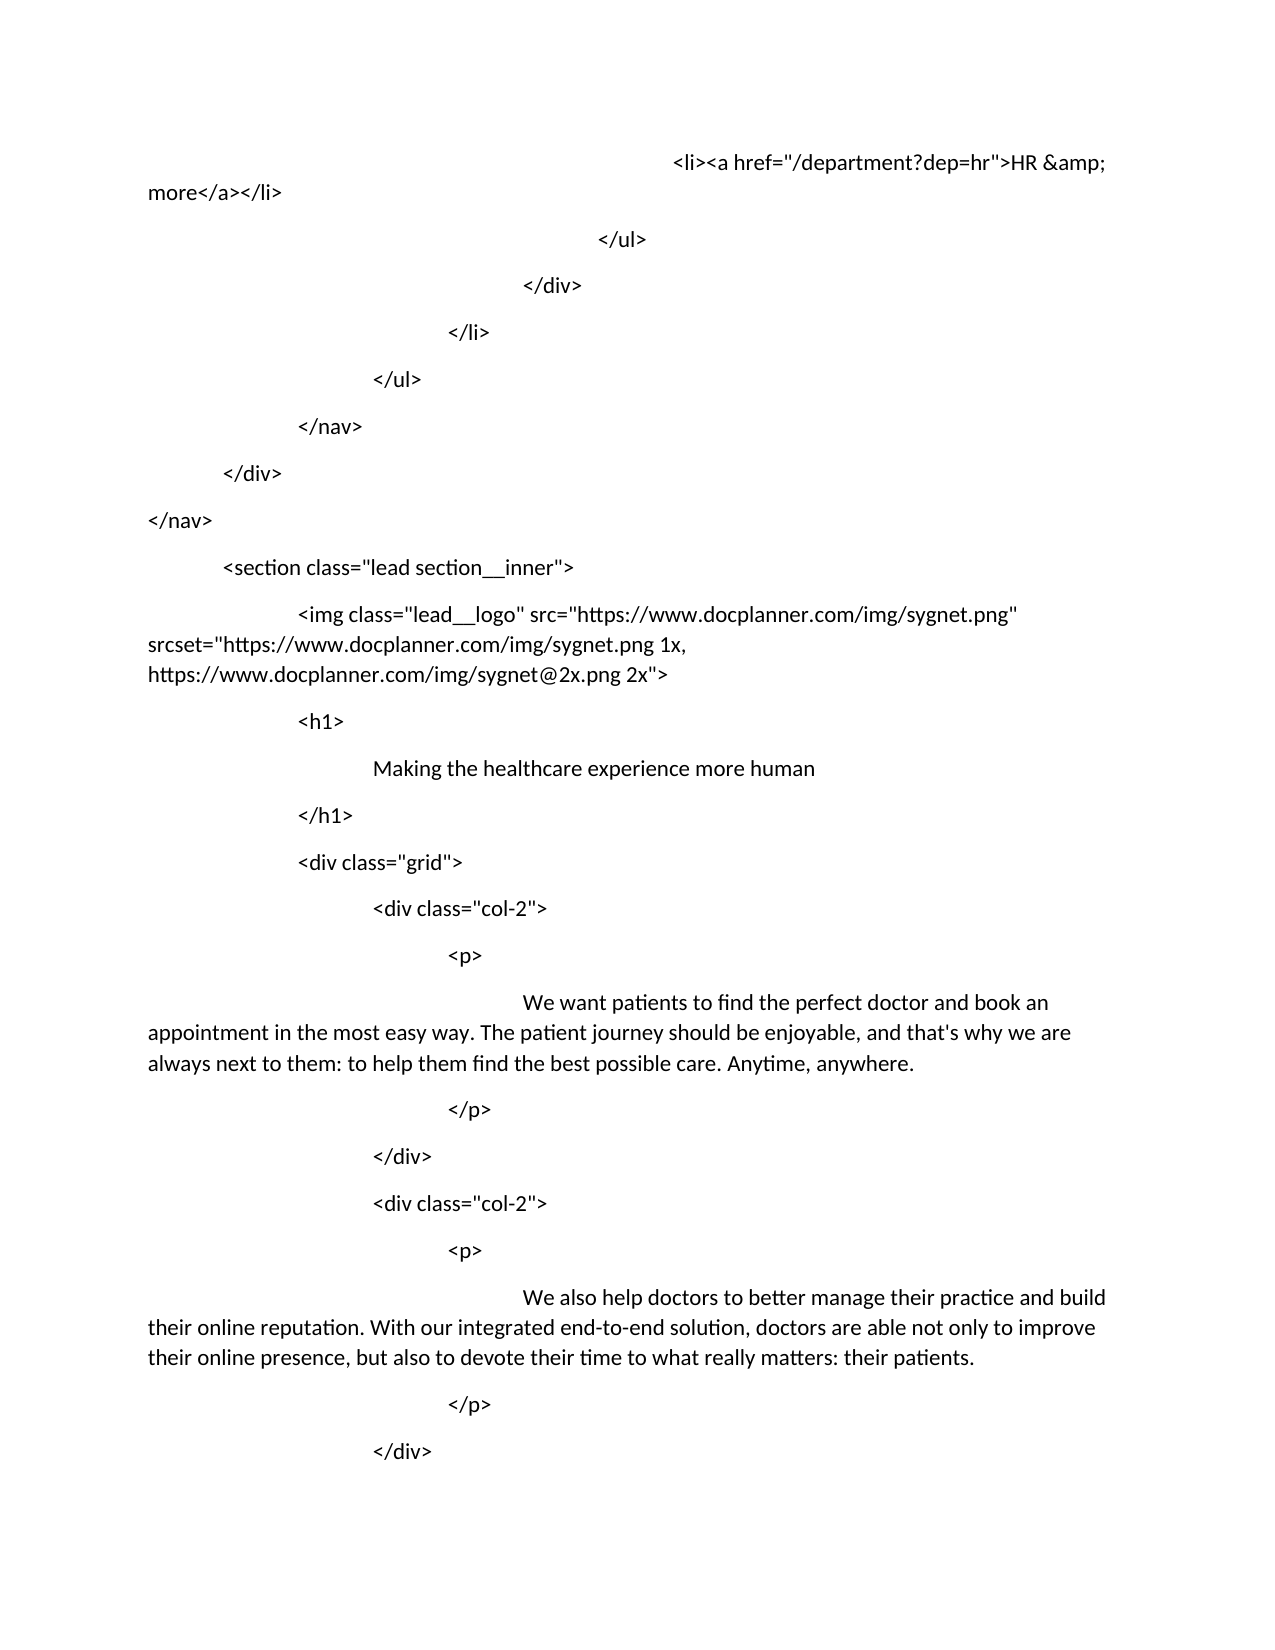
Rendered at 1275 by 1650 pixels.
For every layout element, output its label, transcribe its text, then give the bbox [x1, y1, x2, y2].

text </h1> [148, 801, 1127, 829]
text </nav> [148, 506, 1127, 534]
text </div> [148, 1142, 1127, 1170]
text <h1> [148, 707, 1127, 735]
text </div> [148, 459, 1127, 487]
text <div class="col-2"> [148, 894, 1127, 922]
text <div class="grid"> [148, 848, 1127, 876]
text </ul> [148, 225, 1127, 253]
text </div> [148, 272, 1127, 299]
text <p> [148, 941, 1127, 969]
text </p> [148, 1096, 1127, 1123]
text </p> [148, 1390, 1127, 1418]
text We want patients to find the perfect doctor and book an appointment in the most easy way. The patient journey should be enjoyable, and that's why we are always next to them: to help them find the best possible care. Anytime, anywhere. [148, 988, 1127, 1077]
text Making the healthcare experience more human [148, 754, 1127, 782]
text <section class="lead section__inner"> [148, 553, 1127, 581]
text </nav> [148, 412, 1127, 440]
text We also help doctors to better manage their practice and build their online reputation. With our integrated end-to-end solution, doctors are able not only to improve their online presence, but also to devote their time to what really matters: their patients. [148, 1283, 1127, 1371]
text </div> [148, 1437, 1127, 1465]
text <div class="col-2"> [148, 1189, 1127, 1217]
text <img class="lead__logo" src="https://www.docplanner.com/img/sygnet.png" srcset="https://www.docplanner.com/img/sygnet.png 1x, https://www.docplanner.com/img/sygnet@2x.png 2x"> [148, 600, 1127, 688]
text <p> [148, 1236, 1127, 1264]
text <li><a href="/department?dep=hr">HR &amp; more</a></li> [148, 148, 1127, 206]
text </ul> [148, 365, 1127, 393]
text </li> [148, 318, 1127, 346]
